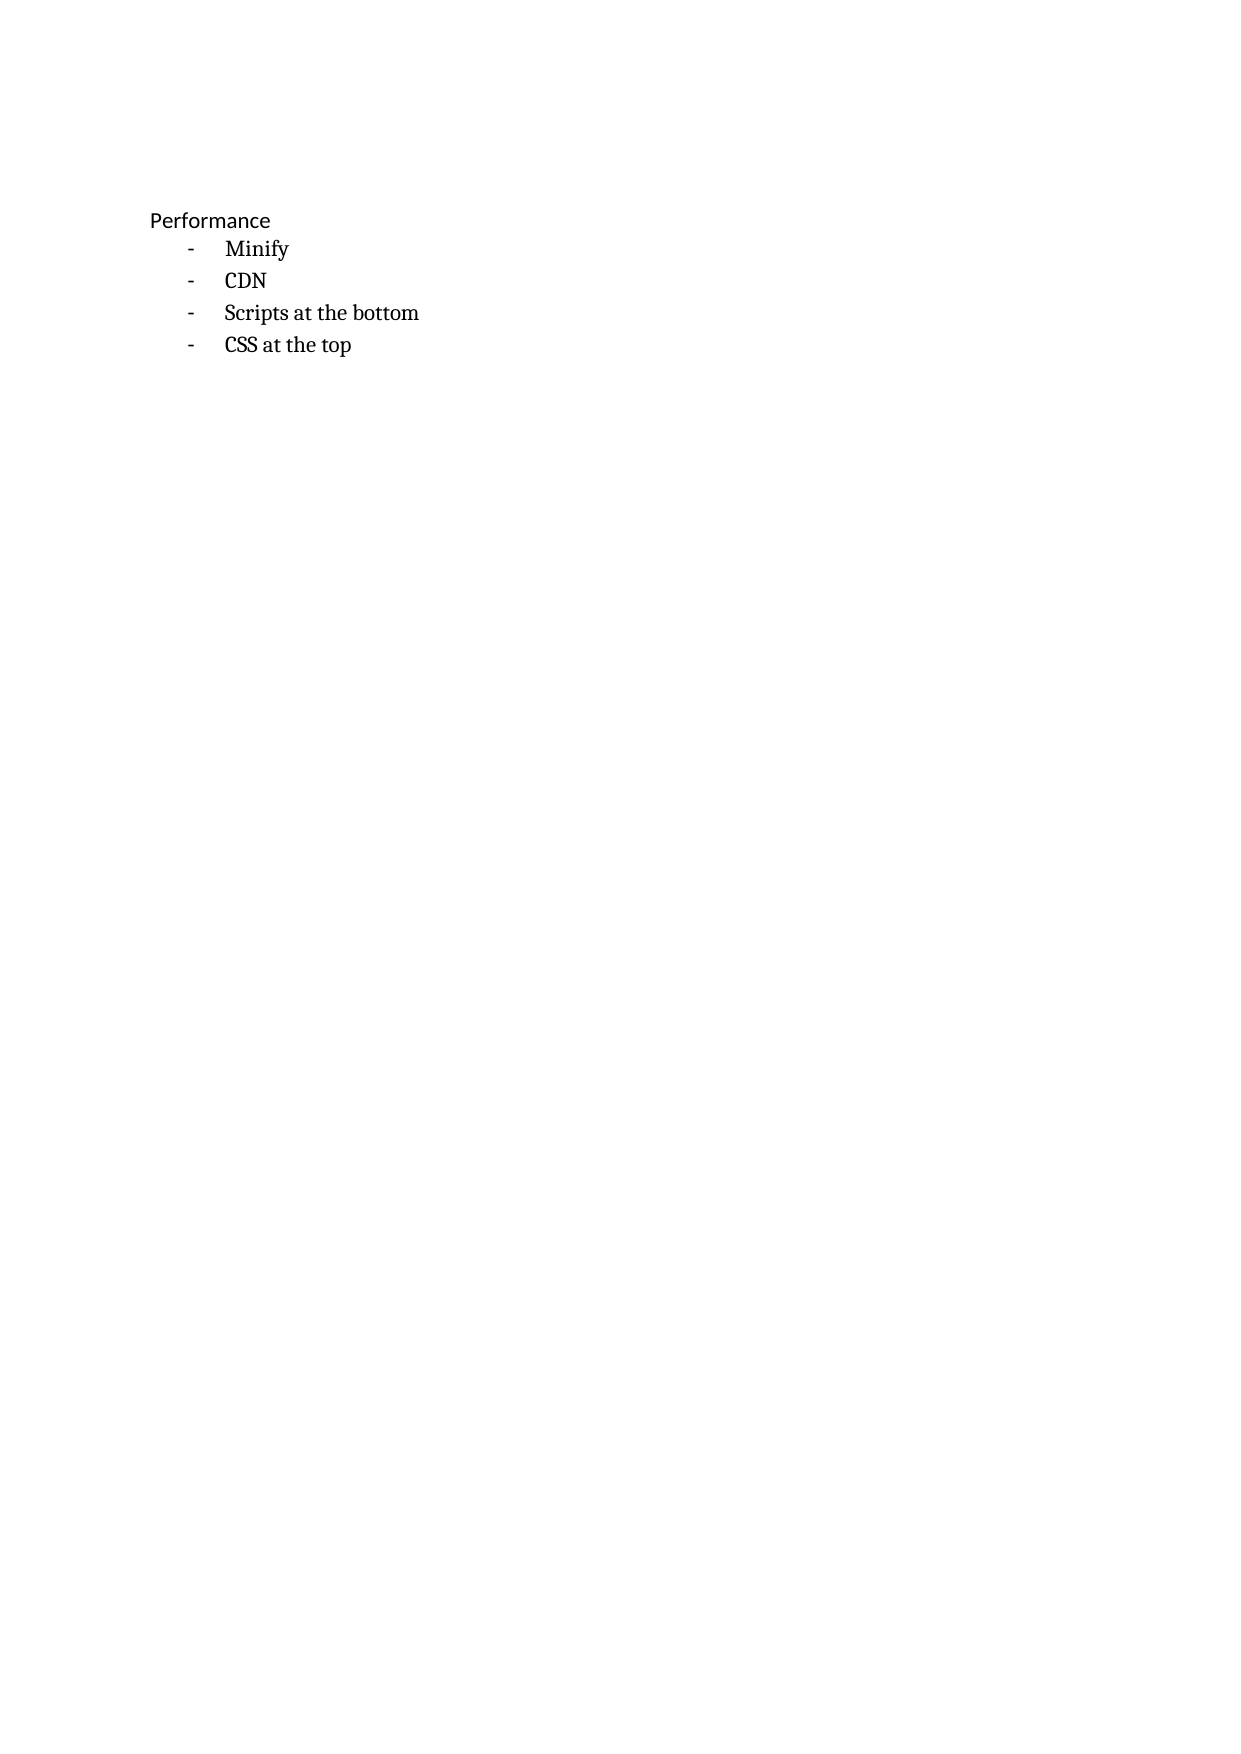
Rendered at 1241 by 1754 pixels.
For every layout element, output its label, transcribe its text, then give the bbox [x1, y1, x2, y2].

text Performance [150, 206, 1090, 234]
list Minify [187, 234, 1090, 262]
list Scripts at the bottom [187, 298, 1090, 326]
list CSS at the top [187, 331, 1090, 359]
list CDN [187, 266, 1090, 294]
